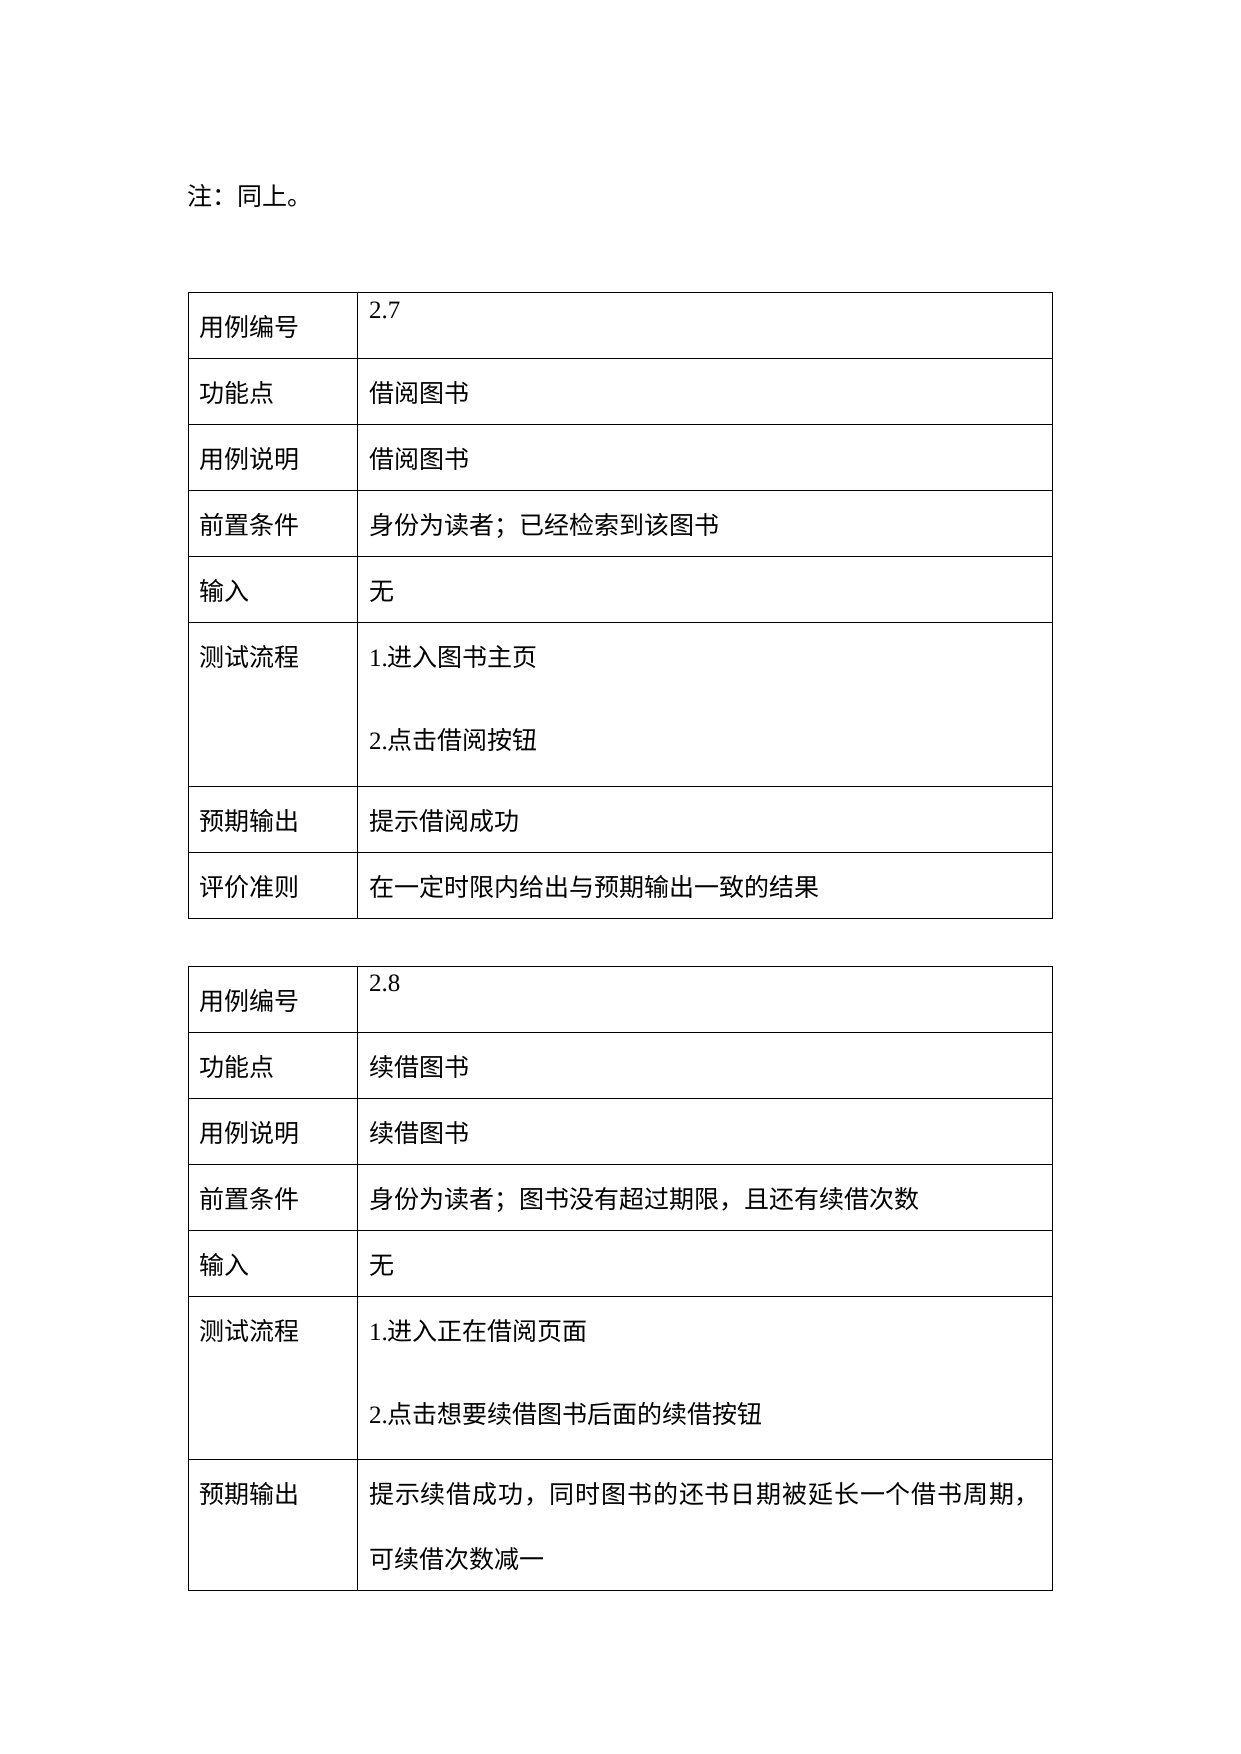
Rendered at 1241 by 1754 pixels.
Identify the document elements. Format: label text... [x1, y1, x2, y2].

table_cell 提示续借成功，同时图书的还书日期被延长一个借书周期，可续借次数减一 [358, 1460, 1052, 1590]
table_cell 功能点 [189, 1033, 357, 1098]
table_cell 无 [358, 557, 1052, 622]
table_cell 1.进入图书主页 2.点击借阅按钮 [358, 623, 1052, 786]
table_header 2.7 [358, 293, 1052, 358]
table_cell 用例说明 [189, 425, 357, 490]
table_header 2.8 [358, 967, 1052, 1032]
table_cell 续借图书 [358, 1099, 1052, 1164]
table_cell 测试流程 [189, 1297, 357, 1459]
table_cell 前置条件 [189, 1165, 357, 1230]
table_cell 用例说明 [189, 1099, 357, 1164]
table_cell 身份为读者；图书没有超过期限，且还有续借次数 [358, 1165, 1052, 1230]
table_cell 在一定时限内给出与预期输出一致的结果 [358, 853, 1052, 918]
table_cell 借阅图书 [358, 425, 1052, 490]
table_cell 无 [358, 1231, 1052, 1296]
table_cell 预期输出 [189, 787, 357, 852]
table_cell 输入 [189, 557, 357, 622]
table_cell 前置条件 [189, 491, 357, 556]
text 注：同上。 [187, 162, 1053, 227]
table_cell 身份为读者；已经检索到该图书 [358, 491, 1052, 556]
table_cell 续借图书 [358, 1033, 1052, 1098]
table_cell 提示借阅成功 [358, 787, 1052, 852]
table_header 用例编号 [189, 967, 357, 1032]
table_cell 借阅图书 [358, 359, 1052, 424]
table_cell 1.进入正在借阅页面 2.点击想要续借图书后面的续借按钮 [358, 1297, 1052, 1459]
table_cell 评价准则 [189, 853, 357, 918]
table_cell 输入 [189, 1231, 357, 1296]
table_cell 测试流程 [189, 623, 357, 786]
table_header 用例编号 [189, 293, 357, 358]
table_cell 功能点 [189, 359, 357, 424]
table_cell 预期输出 [189, 1460, 357, 1590]
